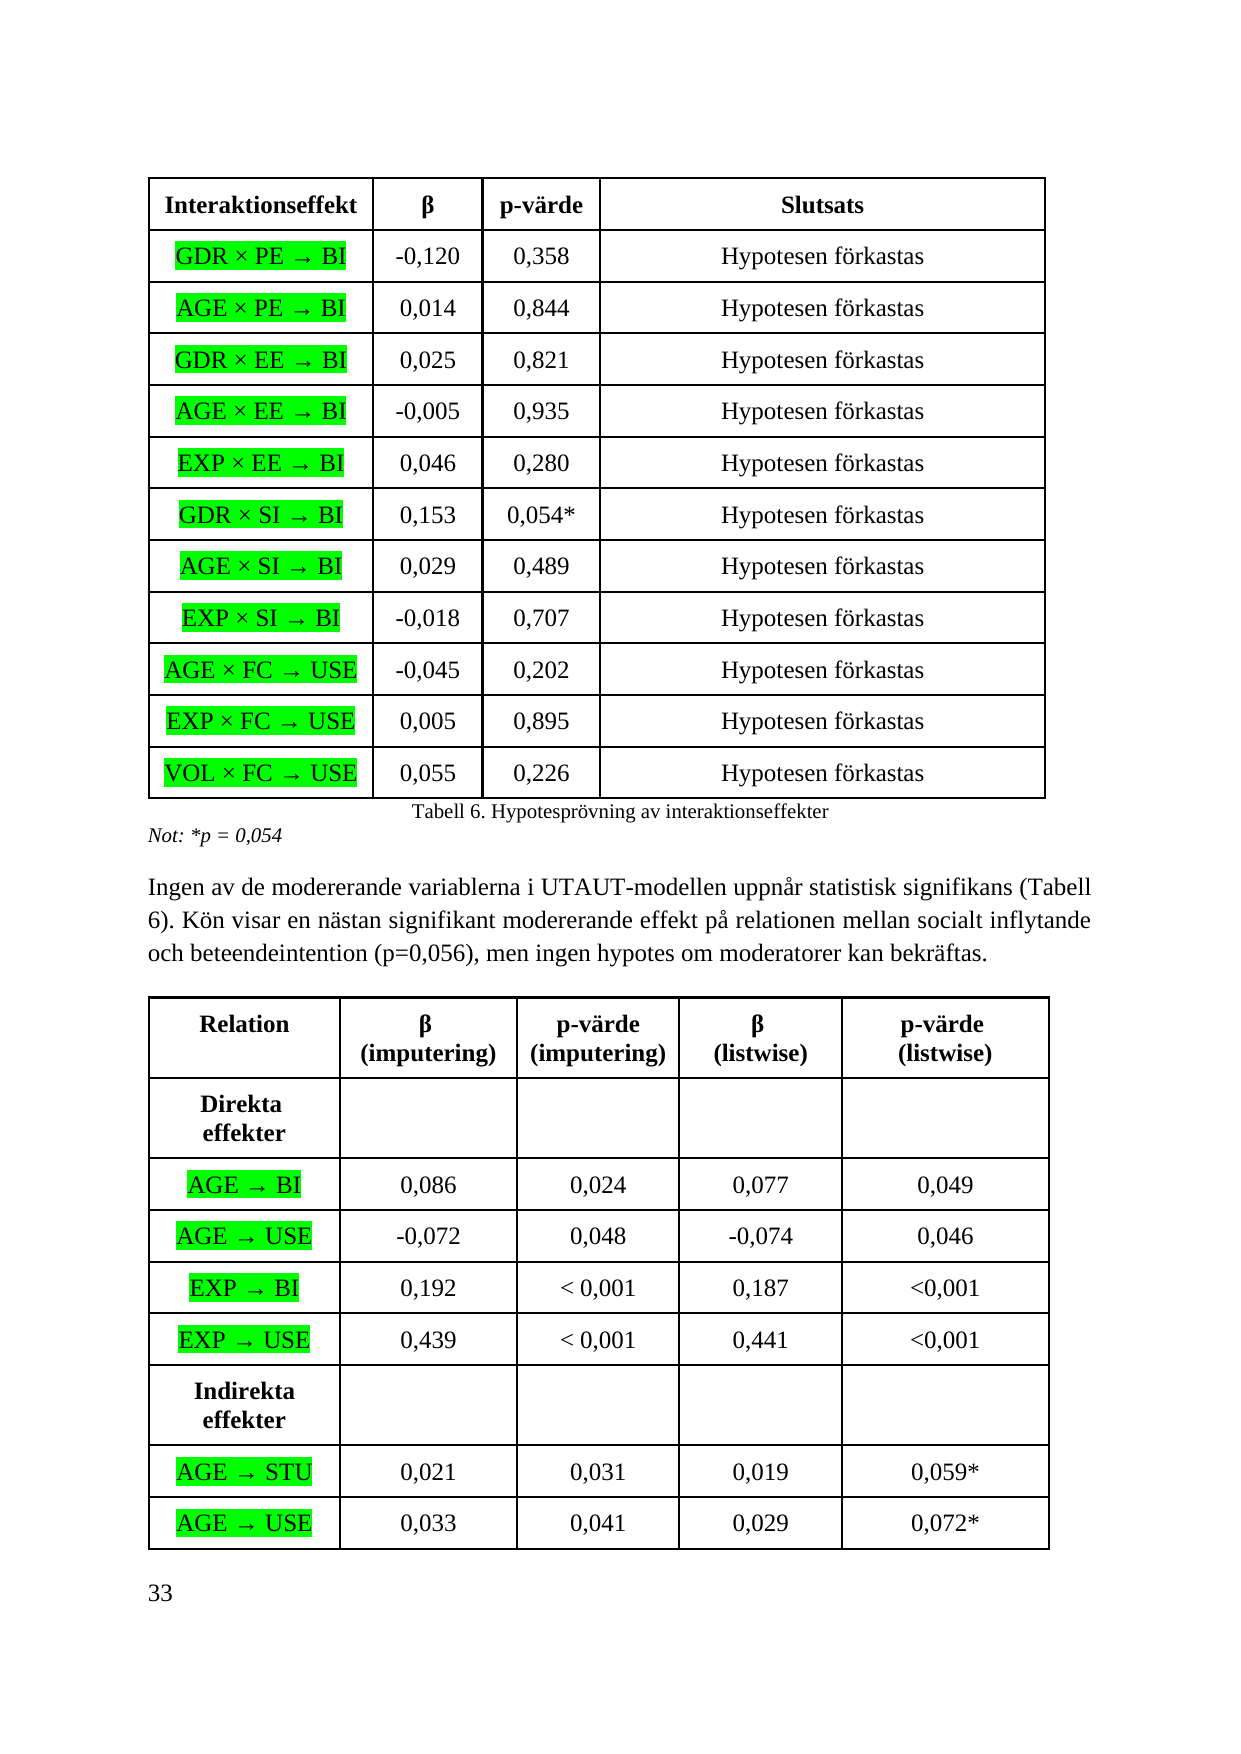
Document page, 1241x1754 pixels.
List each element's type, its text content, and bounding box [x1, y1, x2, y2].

table_cell Hypotesen förkastas [601, 283, 1044, 332]
table_cell EXP × FC → USE [150, 696, 372, 746]
table_cell GDR × PE → BI [150, 231, 372, 281]
table_cell 0,441 [680, 1314, 841, 1364]
table_cell 0,041 [518, 1498, 678, 1548]
table_cell -0,072 [341, 1211, 516, 1261]
table_cell AGE × EE → BI [150, 386, 372, 436]
table_header p-värde (imputering) [518, 999, 678, 1077]
table_cell AGE → STU [150, 1446, 339, 1496]
table_cell 0,192 [341, 1263, 516, 1312]
table_cell VOL × FC → USE [150, 748, 372, 797]
table_cell AGE → USE [150, 1211, 339, 1261]
table_cell 0,072* [843, 1498, 1048, 1548]
table_cell 0,046 [843, 1211, 1048, 1261]
table_cell GDR × EE → BI [150, 334, 372, 384]
table_cell 0,019 [680, 1446, 841, 1496]
table_header Slutsats [601, 179, 1044, 229]
table_header Interaktionseffekt [150, 179, 372, 229]
table_cell -0,045 [374, 644, 481, 694]
table_cell Hypotesen förkastas [601, 438, 1044, 487]
table_cell EXP × SI → BI [150, 593, 372, 642]
table_cell 0,033 [341, 1498, 516, 1548]
table_cell < 0,001 [518, 1263, 678, 1312]
table_cell Hypotesen förkastas [601, 334, 1044, 384]
table_cell [518, 1366, 678, 1444]
table_cell EXP × EE → BI [150, 438, 372, 487]
table_cell Indirekta effekter [150, 1366, 339, 1444]
table_cell [341, 1366, 516, 1444]
table_cell Hypotesen förkastas [601, 593, 1044, 642]
table_cell 0,077 [680, 1159, 841, 1209]
table_cell 0,358 [484, 231, 599, 281]
table_cell 0,439 [341, 1314, 516, 1364]
table_cell 0,153 [374, 489, 481, 539]
table_header Relation [150, 999, 339, 1077]
table_cell -0,120 [374, 231, 481, 281]
table_cell Hypotesen förkastas [601, 748, 1044, 797]
table_cell [680, 1079, 841, 1157]
table_cell 0,489 [484, 541, 599, 591]
text Not: *p = 0,054 [148, 823, 1092, 847]
table_cell <0,001 [843, 1263, 1048, 1312]
table_cell 0,054* [484, 489, 599, 539]
table_cell [680, 1366, 841, 1444]
table_cell 0,029 [374, 541, 481, 591]
table_cell 0,005 [374, 696, 481, 746]
text Ingen av de modererande variablerna i UTAUT-modellen uppnår statistisk signifikans (Tabell 6). Kön visar en nästan signifikant modererande effekt på relationen mellan socialt inflytande och beteendeintention (p=0,056), men ingen hypotes om moderatorer kan bekräftas. [148, 872, 1092, 967]
table_cell 0,280 [484, 438, 599, 487]
table_cell [518, 1079, 678, 1157]
table_cell AGE × PE → BI [150, 283, 372, 332]
table_cell Hypotesen förkastas [601, 386, 1044, 436]
table_cell 0,024 [518, 1159, 678, 1209]
text Tabell 6. Hypotesprövning av interaktionseffekter [148, 799, 1092, 823]
table_cell -0,005 [374, 386, 481, 436]
table_cell 0,086 [341, 1159, 516, 1209]
table_header β (imputering) [341, 999, 516, 1077]
table_cell 0,029 [680, 1498, 841, 1548]
table_cell 0,935 [484, 386, 599, 436]
table_cell AGE → BI [150, 1159, 339, 1209]
table_cell 0,187 [680, 1263, 841, 1312]
table_cell AGE × SI → BI [150, 541, 372, 591]
table_header β [374, 179, 481, 229]
table_cell Hypotesen förkastas [601, 696, 1044, 746]
table_cell 0,844 [484, 283, 599, 332]
table_cell 0,049 [843, 1159, 1048, 1209]
table_cell GDR × SI → BI [150, 489, 372, 539]
table_cell < 0,001 [518, 1314, 678, 1364]
table_cell AGE × FC → USE [150, 644, 372, 694]
table_cell Hypotesen förkastas [601, 489, 1044, 539]
table_cell 0,226 [484, 748, 599, 797]
table_cell Direkta effekter [150, 1079, 339, 1157]
table_cell AGE → USE [150, 1498, 339, 1548]
table_cell <0,001 [843, 1314, 1048, 1364]
table_cell Hypotesen förkastas [601, 644, 1044, 694]
table_header β (listwise) [680, 999, 841, 1077]
table_cell 0,895 [484, 696, 599, 746]
table_cell EXP → BI [150, 1263, 339, 1312]
table_cell 0,014 [374, 283, 481, 332]
table_cell [341, 1079, 516, 1157]
table_cell [843, 1366, 1048, 1444]
table_cell 0,046 [374, 438, 481, 487]
table_cell [843, 1079, 1048, 1157]
table_cell 0,055 [374, 748, 481, 797]
table_cell EXP → USE [150, 1314, 339, 1364]
table_cell 0,031 [518, 1446, 678, 1496]
table_header p-värde (listwise) [843, 999, 1048, 1077]
table_cell 0,059* [843, 1446, 1048, 1496]
table_cell 0,202 [484, 644, 599, 694]
table_cell Hypotesen förkastas [601, 231, 1044, 281]
table_cell -0,074 [680, 1211, 841, 1261]
table_cell 0,025 [374, 334, 481, 384]
table_cell -0,018 [374, 593, 481, 642]
table_cell 0,821 [484, 334, 599, 384]
table_cell 0,707 [484, 593, 599, 642]
table_cell 0,021 [341, 1446, 516, 1496]
table_cell Hypotesen förkastas [601, 541, 1044, 591]
table_header p-värde [484, 179, 599, 229]
table_cell 0,048 [518, 1211, 678, 1261]
